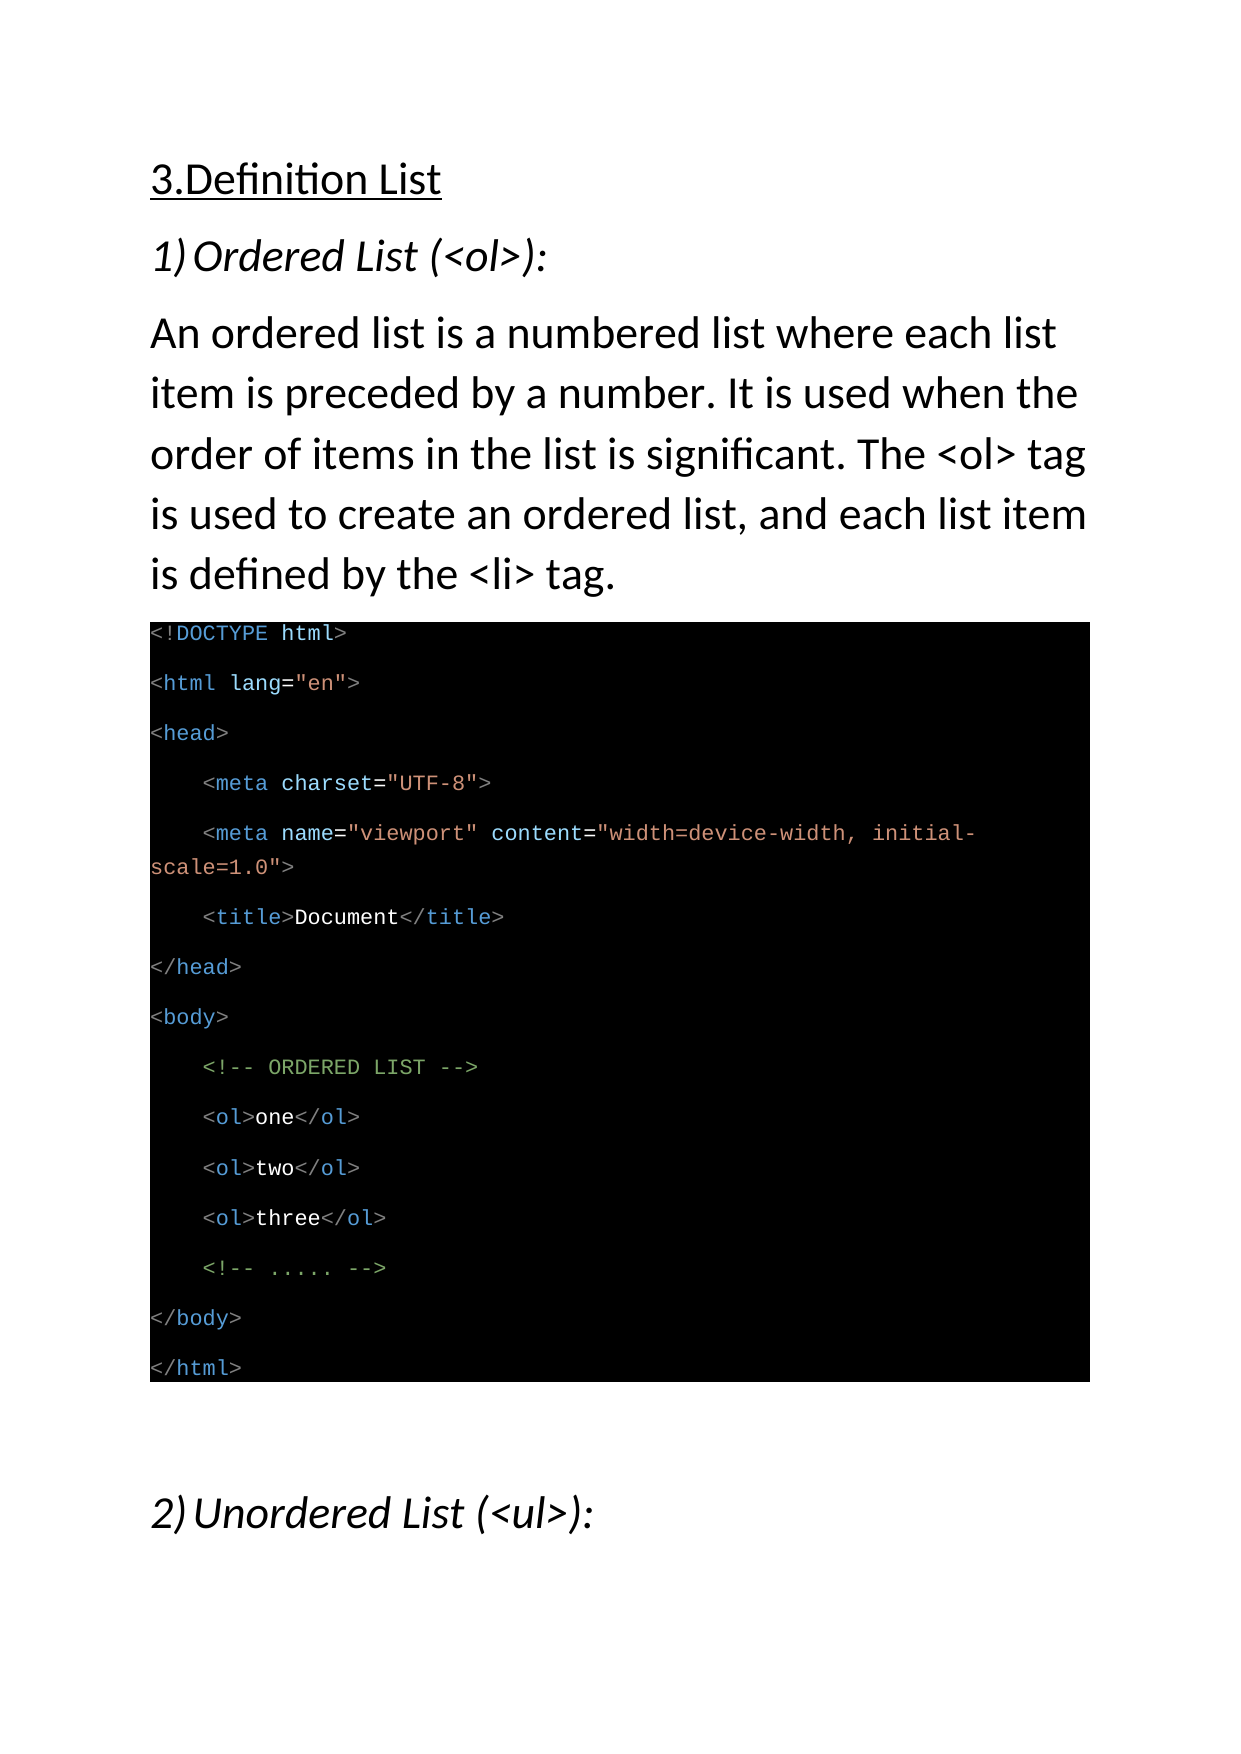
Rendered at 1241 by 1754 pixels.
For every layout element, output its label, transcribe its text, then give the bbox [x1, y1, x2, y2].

text </head> [150, 956, 1090, 981]
text <meta name="viewport" content="width=device-width, initial-scale=1.0"> [150, 823, 1090, 881]
text <!-- ORDERED LIST --> [150, 1056, 1090, 1081]
text 2) Unordered List (<ul>): [150, 1484, 1090, 1540]
text <!DOCTYPE html> [150, 622, 1090, 647]
text <head> [150, 722, 1090, 747]
text <html lang="en"> [150, 672, 1090, 697]
text <ol>one</ol> [150, 1107, 1090, 1131]
text 1) Ordered List (<ol>): [150, 227, 1090, 283]
text </body> [150, 1307, 1090, 1332]
text <ol>three</ol> [150, 1207, 1090, 1232]
text 3.Definition List [150, 150, 1090, 206]
text <!-- ..... --> [150, 1257, 1090, 1282]
text <meta charset="UTF-8"> [150, 772, 1090, 797]
text </html> [150, 1357, 1090, 1382]
text An ordered list is a numbered list where each list item is preceded by a number. It is used when the order of items in the list is significant. The <ol> tag is used to create an ordered list, and each list item is defined by the <li> tag. [150, 304, 1090, 601]
text <body> [150, 1006, 1090, 1031]
text <title>Document</title> [150, 906, 1090, 931]
text <ol>two</ol> [150, 1157, 1090, 1181]
